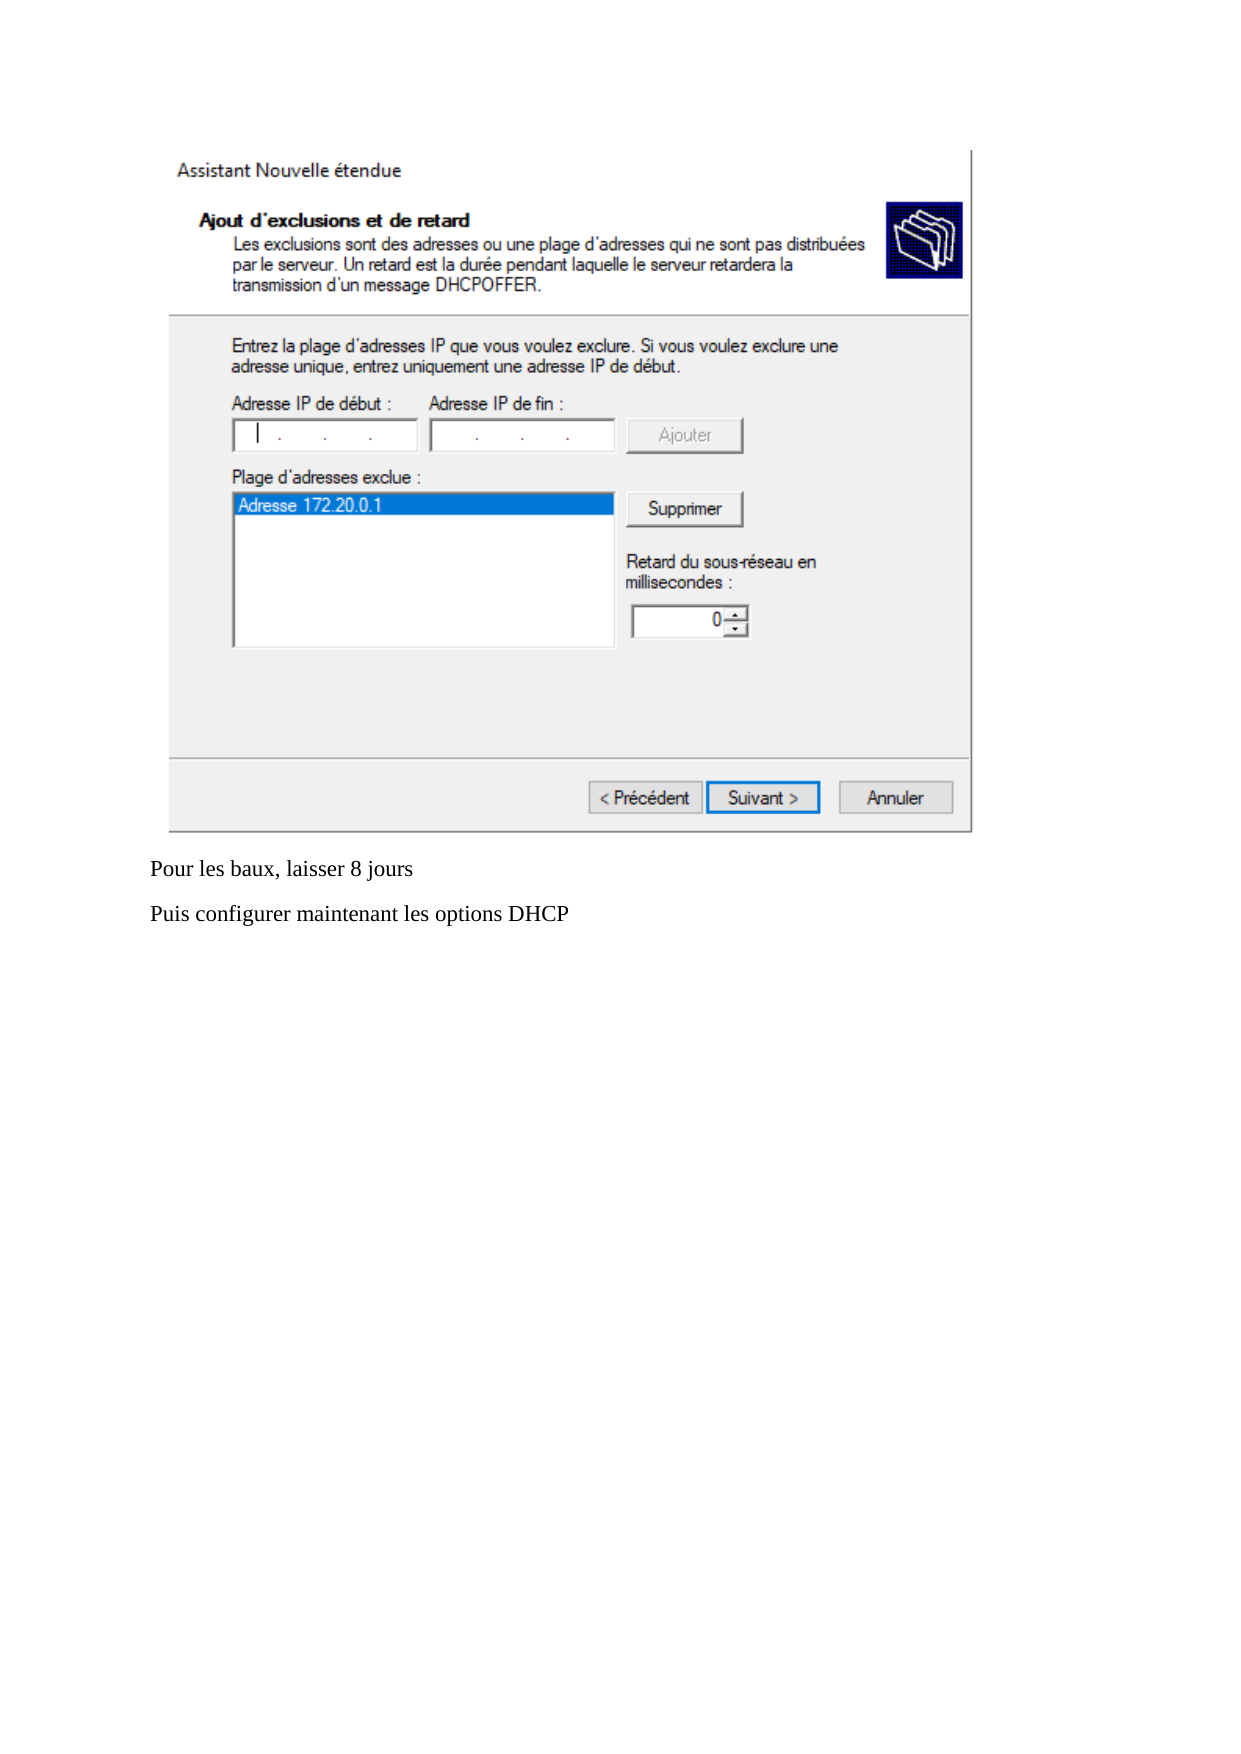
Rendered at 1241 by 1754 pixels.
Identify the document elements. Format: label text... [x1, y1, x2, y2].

text Puis configurer maintenant les options DHCP [150, 900, 1090, 926]
text Pour les baux, laisser 8 jours [150, 855, 1090, 881]
